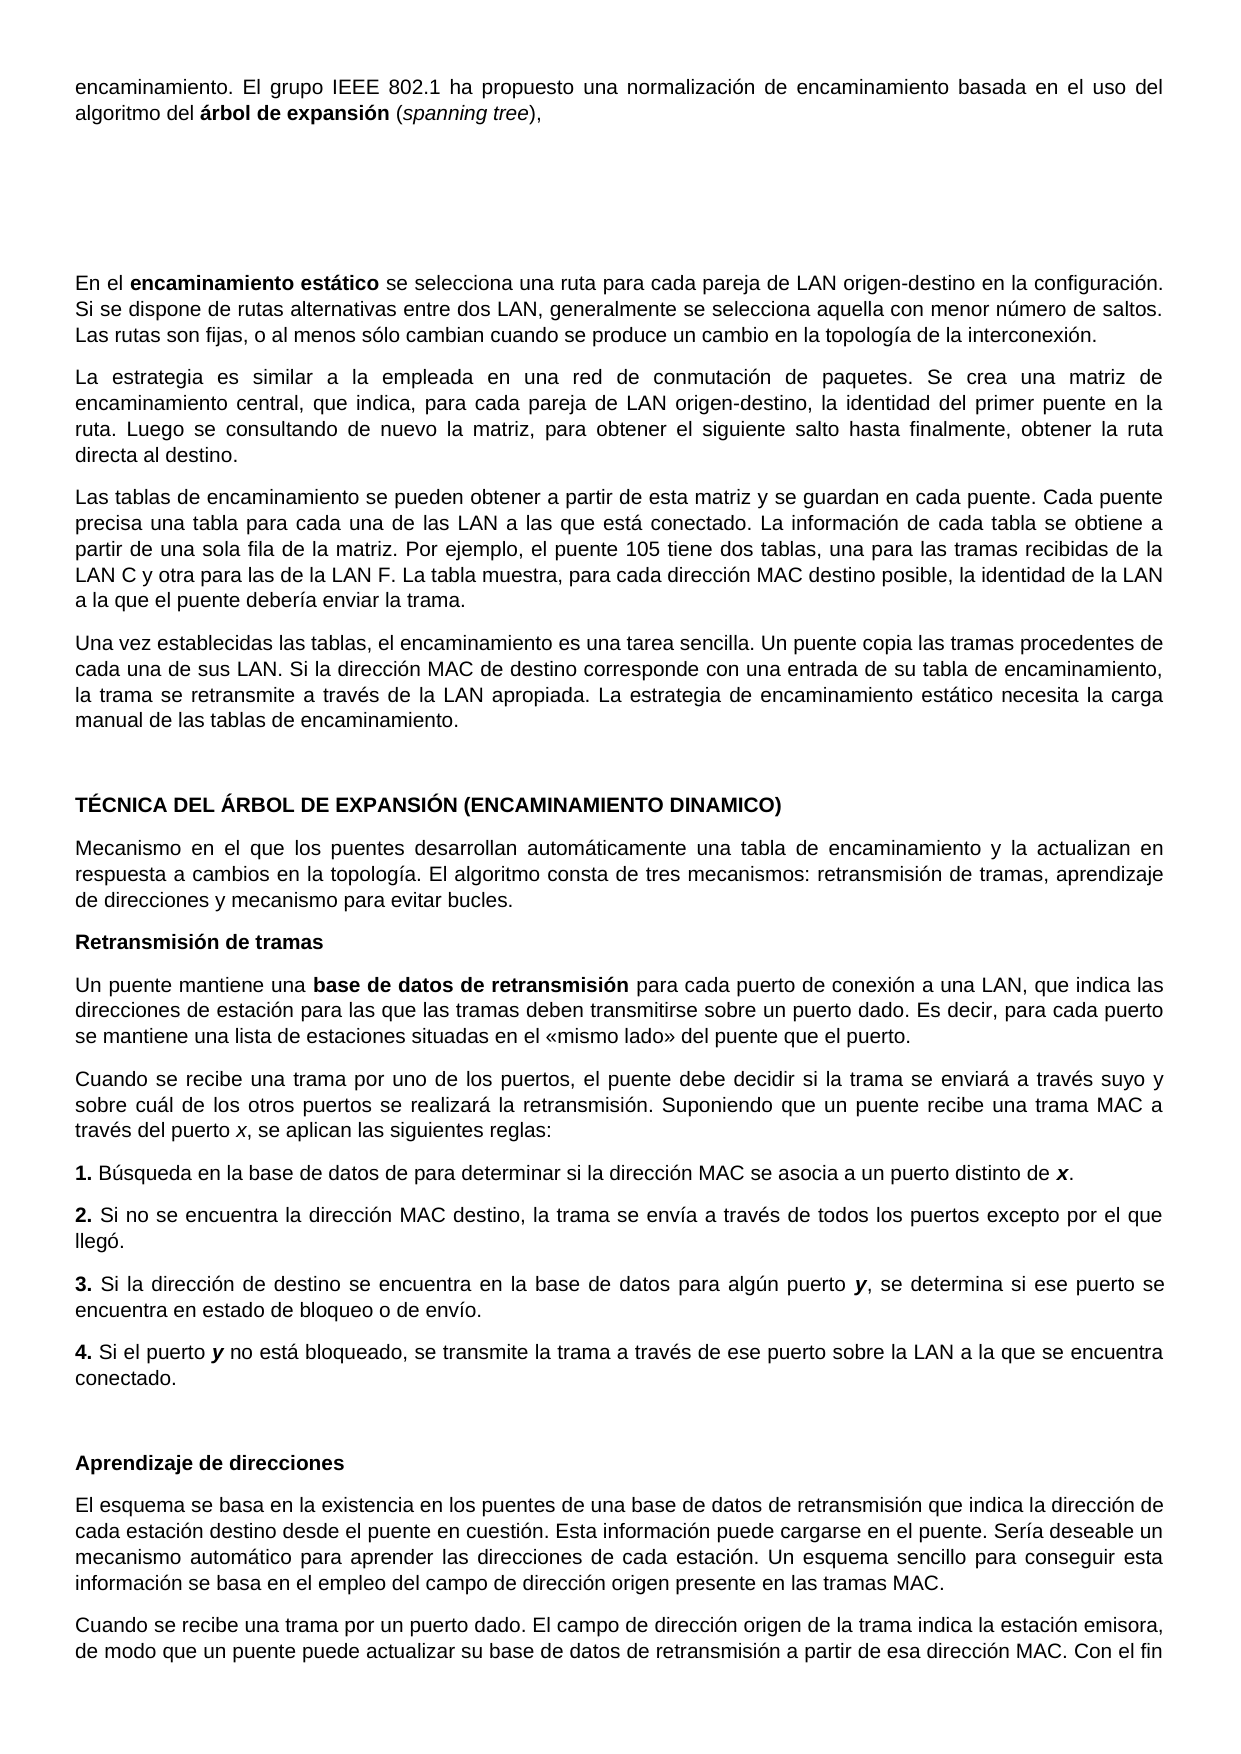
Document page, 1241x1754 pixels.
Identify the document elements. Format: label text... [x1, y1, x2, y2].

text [75, 1613, 1165, 1663]
text 1. Búsqueda en la base de datos de para determinar si la dirección MAC se asocia a un puerto distinto de x. [75, 1161, 1165, 1185]
text 2. Si no se encuentra la dirección MAC destino, la trama se envía a través de todos los puertos excepto por el que llegó. [75, 1203, 1165, 1253]
text Las tablas de encaminamiento se pueden obtener a partir de esta matriz y se guardan en cada puente. Cada puente precisa una tabla para cada una de las LAN a las que está conectado. La información de cada tabla se obtiene a partir de una sola fila de la matriz. Por ejemplo, el puente 105 tiene dos tablas, una para las tramas recibidas de la LAN C y otra para las de la LAN F. La tabla muestra, para cada dirección MAC destino posible, la identidad de la LAN a la que el puente debería enviar la trama. [75, 485, 1165, 612]
text La estrategia es similar a la empleada en una red de conmutación de paquetes. Se crea una matriz de encaminamiento central, que indica, para cada pareja de LAN origen-destino, la identidad del primer puente en la ruta. Luego se consultando de nuevo la matriz, para obtener el siguiente salto hasta finalmente, obtener la ruta directa al destino. [75, 365, 1165, 466]
text Una vez establecidas las tablas, el encaminamiento es una tarea sencilla. Un puente copia las tramas procedentes de cada una de sus LAN. Si la dirección MAC de destino corresponde con una entrada de su tabla de encaminamiento, la trama se retransmite a través de la LAN apropiada. La estrategia de encaminamiento estático necesita la carga manual de las tablas de encaminamiento. [75, 631, 1165, 732]
text En el encaminamiento estático se selecciona una ruta para cada pareja de LAN origen-destino en la configuración. Si se dispone de rutas alternativas entre dos LAN, generalmente se selecciona aquella con menor número de saltos. Las rutas son fijas, o al menos sólo cambian cuando se produce un cambio en la topología de la interconexión. [75, 271, 1165, 346]
text 3. Si la dirección de destino se encuentra en la base de datos para algún puerto y, se determina si ese puerto se encuentra en estado de bloqueo o de envío. [75, 1272, 1165, 1321]
text TÉCNICA DEL ÁRBOL DE EXPANSIÓN (ENCAMINAMIENTO DINAMICO) [75, 793, 1165, 817]
text Aprendizaje de direcciones [75, 1451, 1165, 1475]
text 4. Si el puerto y no está bloqueado, se transmite la trama a través de ese puerto sobre la LAN a la que se encuentra conectado. [75, 1340, 1165, 1390]
text Mecanismo en el que los puentes desarrollan automáticamente una tabla de encaminamiento y la actualizan en respuesta a cambios en la topología. El algoritmo consta de tres mecanismos: retransmisión de tramas, aprendizaje de direcciones y mecanismo para evitar bucles. [75, 836, 1165, 911]
text Retransmisión de tramas [75, 930, 1165, 954]
text Un puente mantiene una base de datos de retransmisión para cada puerto de conexión a una LAN, que indica las direcciones de estación para las que las tramas deben transmitirse sobre un puerto dado. Es decir, para cada puerto se mantiene una lista de estaciones situadas en el «mismo lado» del puente que el puerto. [75, 972, 1165, 1048]
text Cuando se recibe una trama por uno de los puertos, el puente debe decidir si la trama se enviará a través suyo y sobre cuál de los otros puertos se realizará la retransmisión. Suponiendo que un puente recibe una trama MAC a través del puerto x, se aplican las siguientes reglas: [75, 1067, 1165, 1142]
text El esquema se basa en la existencia en los puentes de una base de datos de retransmisión que indica la dirección de cada estación destino desde el puente en cuestión. Esta información puede cargarse en el puente. Sería deseable un mecanismo automático para aprender las direcciones de cada estación. Un esquema sencillo para conseguir esta información se basa en el empleo del campo de dirección origen presente en las tramas MAC. [75, 1493, 1165, 1595]
